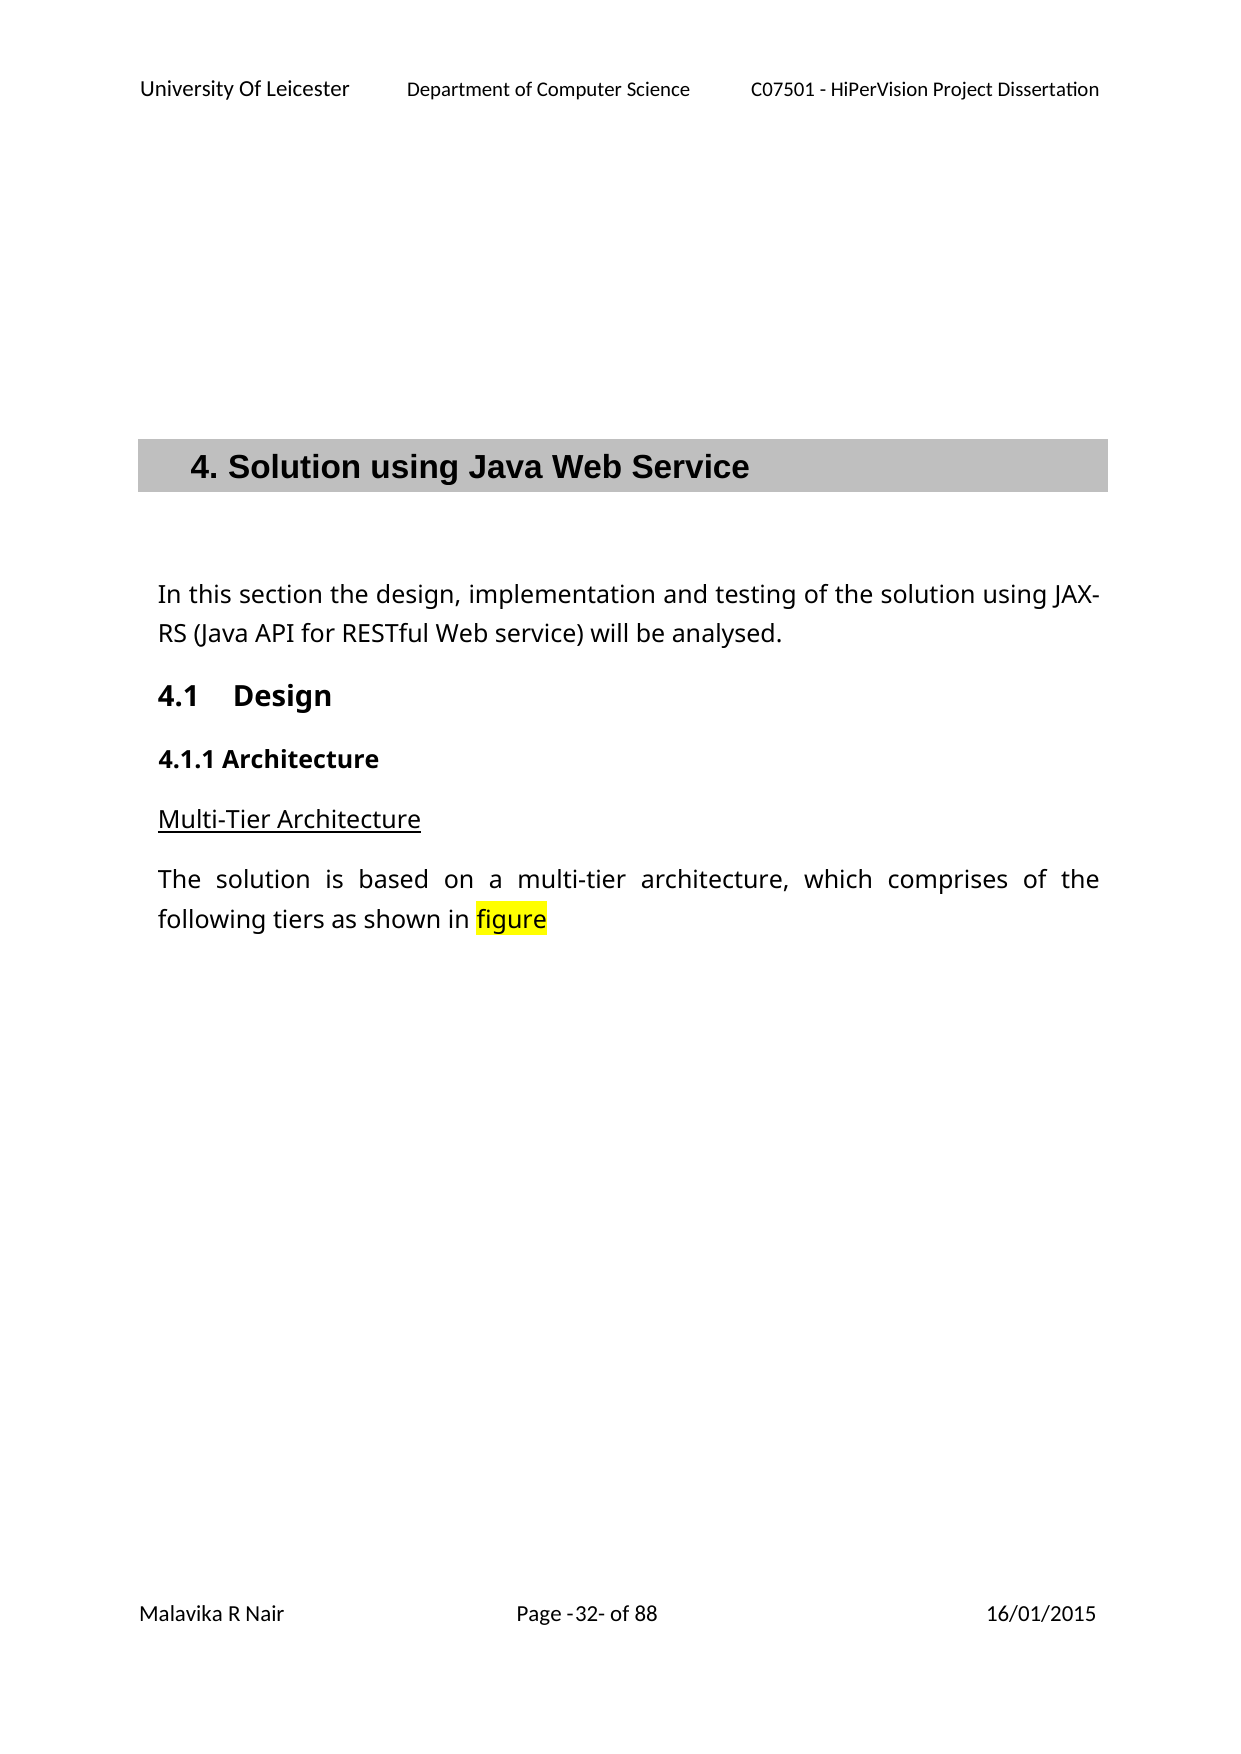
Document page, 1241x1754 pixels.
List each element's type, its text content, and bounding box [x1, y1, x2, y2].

text The solution is based on a multi-tier architecture, which comprises of the following tiers as shown in figure [158, 862, 1101, 935]
text Multi-Tier Architecture [158, 802, 1101, 836]
text 4.1.1 Architecture [139, 742, 1101, 776]
text In this section the design, implementation and testing of the solution using JAX-RS (Java API for RESTful Web service) will be analysed. [158, 576, 1101, 650]
list Design [158, 676, 1101, 715]
